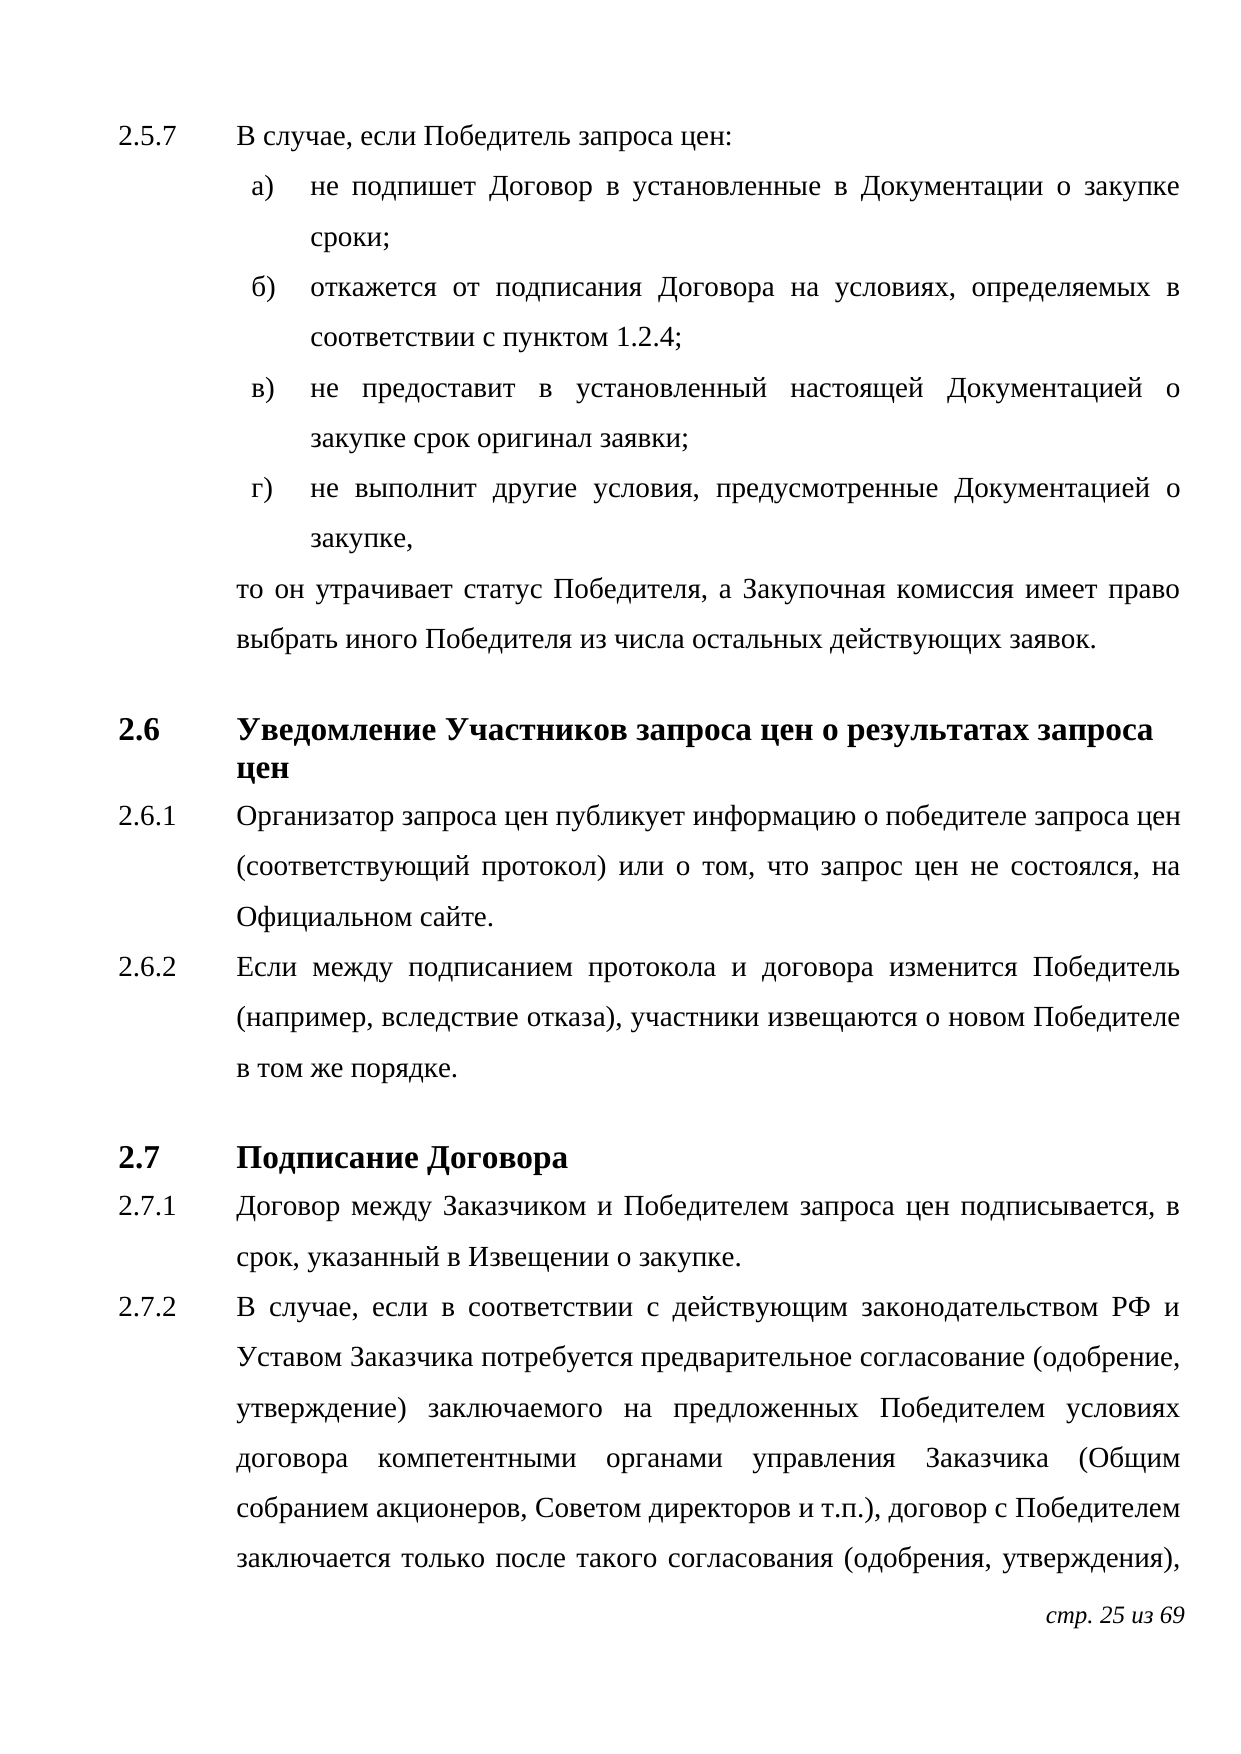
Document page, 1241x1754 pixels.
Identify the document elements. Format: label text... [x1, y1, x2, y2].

list Организатор запроса цен публикует информацию о победителе запроса цен (соответствующий протокол) или о том, что запрос цен не состоялся, на Официальном сайте. [118, 798, 1181, 932]
subtitle Подписание Договора [118, 1138, 1181, 1176]
text не подпишет Договор в установленные в Документации о закупке сроки; [251, 168, 1181, 252]
list Если между подписанием протокола и договора изменится Победитель (например, вследствие отказа), участники извещаются о новом Победителе в том же порядке. [118, 949, 1181, 1083]
text откажется от подписания Договора на условиях, определяемых в соответствии с пунктом 1.2.4; [251, 269, 1181, 353]
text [118, 1289, 1181, 1574]
text то он утрачивает статус Победителя, а Закупочная комиссия имеет право выбрать иного Победителя из числа остальных действующих заявок. [236, 571, 1181, 655]
text не выполнит другие условия, предусмотренные Документацией о закупке, [251, 470, 1181, 554]
text не предоставит в установленный настоящей Документацией о закупке срок оригинал заявки; [251, 370, 1181, 453]
subtitle Уведомление Участников запроса цен о результатах запроса цен [118, 709, 1181, 786]
text В случае, если Победитель запроса цен: [118, 118, 1181, 152]
text Договор между Заказчиком и Победителем запроса цен подписывается, в срок, указанный в Извещении о закупке. [118, 1188, 1181, 1272]
